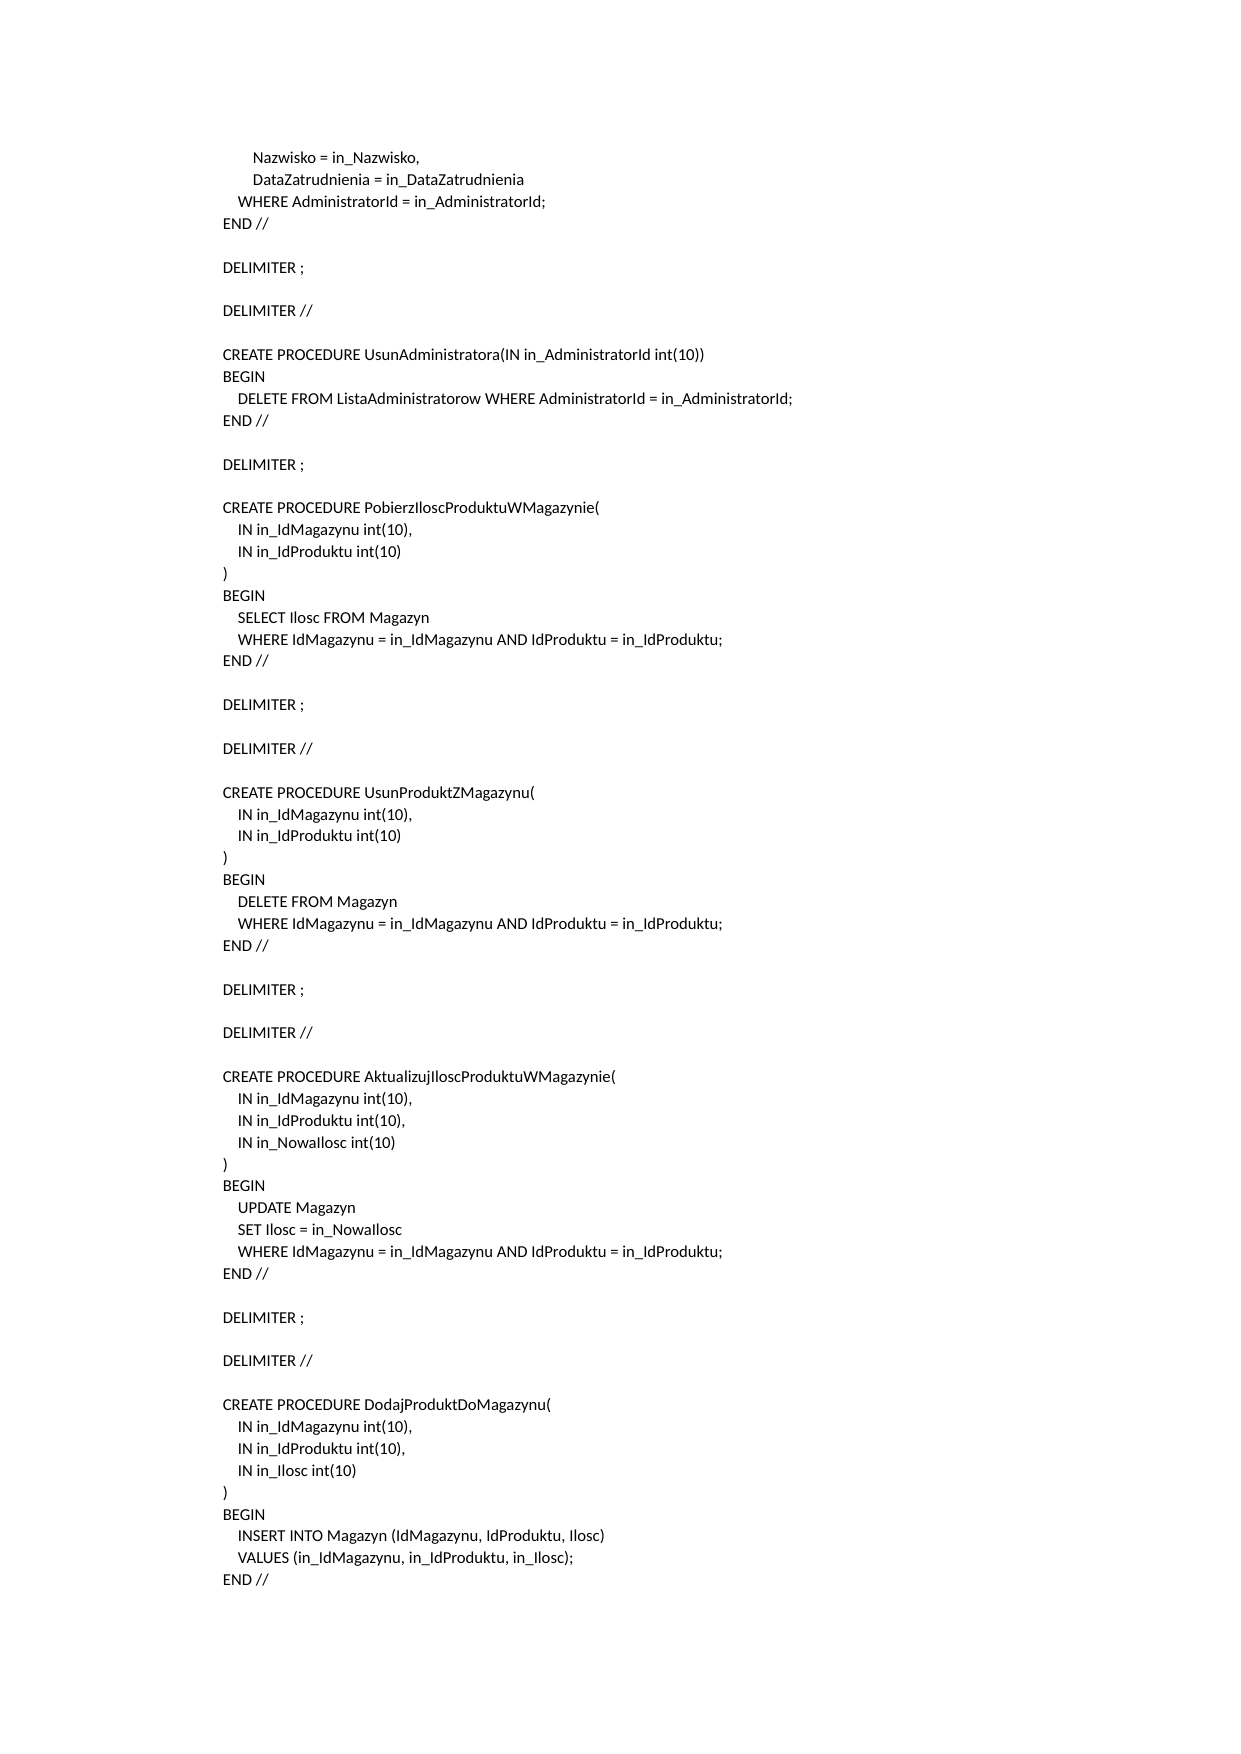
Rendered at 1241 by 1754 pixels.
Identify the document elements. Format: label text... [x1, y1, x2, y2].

list SELECT Ilosc FROM Magazyn [223, 607, 1093, 627]
list IN in_IdProduktu int(10) [223, 541, 1093, 562]
list DELIMITER ; [223, 694, 1093, 715]
list DELIMITER // [223, 301, 1093, 321]
list Nazwisko = in_Nazwisko, [223, 148, 1093, 168]
list BEGIN [223, 1504, 1093, 1524]
list DELIMITER ; [223, 454, 1093, 474]
list CREATE PROCEDURE PobierzIloscProduktuWMagazynie( [223, 498, 1093, 518]
list VALUES (in_IdMagazynu, in_IdProduktu, in_Ilosc); [223, 1548, 1093, 1568]
list DELIMITER // [223, 738, 1093, 758]
list INSERT INTO Magazyn (IdMagazynu, IdProduktu, Ilosc) [223, 1526, 1093, 1546]
list IN in_IdMagazynu int(10), [223, 1416, 1093, 1437]
list BEGIN [223, 869, 1093, 890]
list CREATE PROCEDURE AktualizujIloscProduktuWMagazynie( [223, 1066, 1093, 1087]
list DELIMITER ; [223, 1307, 1093, 1327]
list DELETE FROM ListaAdministratorow WHERE AdministratorId = in_AdministratorId; [223, 388, 1093, 408]
list CREATE PROCEDURE UsunAdministratora(IN in_AdministratorId int(10)) [223, 344, 1093, 365]
list ) [223, 848, 1093, 868]
list WHERE AdministratorId = in_AdministratorId; [223, 191, 1093, 212]
list DELETE FROM Magazyn [223, 891, 1093, 912]
list END // [223, 1263, 1093, 1283]
list ) [223, 1154, 1093, 1174]
list ) [223, 563, 1093, 583]
list END // [223, 1569, 1093, 1590]
list ) [223, 1482, 1093, 1502]
list DELIMITER ; [223, 257, 1093, 277]
list IN in_IdProduktu int(10) [223, 826, 1093, 846]
list IN in_IdMagazynu int(10), [223, 519, 1093, 540]
list DataZatrudnienia = in_DataZatrudnienia [223, 169, 1093, 190]
list CREATE PROCEDURE UsunProduktZMagazynu( [223, 782, 1093, 802]
list BEGIN [223, 1176, 1093, 1196]
list WHERE IdMagazynu = in_IdMagazynu AND IdProduktu = in_IdProduktu; [223, 629, 1093, 649]
list DELIMITER // [223, 1351, 1093, 1371]
list END // [223, 213, 1093, 233]
list END // [223, 651, 1093, 671]
list IN in_NowaIlosc int(10) [223, 1132, 1093, 1152]
list IN in_IdProduktu int(10), [223, 1438, 1093, 1458]
list IN in_IdProduktu int(10), [223, 1110, 1093, 1130]
list IN in_IdMagazynu int(10), [223, 804, 1093, 824]
list SET Ilosc = in_NowaIlosc [223, 1219, 1093, 1240]
list BEGIN [223, 366, 1093, 387]
list CREATE PROCEDURE DodajProduktDoMagazynu( [223, 1394, 1093, 1415]
list END // [223, 935, 1093, 955]
list BEGIN [223, 585, 1093, 605]
list IN in_Ilosc int(10) [223, 1460, 1093, 1480]
list DELIMITER // [223, 1023, 1093, 1043]
list WHERE IdMagazynu = in_IdMagazynu AND IdProduktu = in_IdProduktu; [223, 1241, 1093, 1262]
list UPDATE Magazyn [223, 1198, 1093, 1218]
list IN in_IdMagazynu int(10), [223, 1088, 1093, 1108]
list WHERE IdMagazynu = in_IdMagazynu AND IdProduktu = in_IdProduktu; [223, 913, 1093, 933]
list END // [223, 410, 1093, 430]
list DELIMITER ; [223, 979, 1093, 999]
